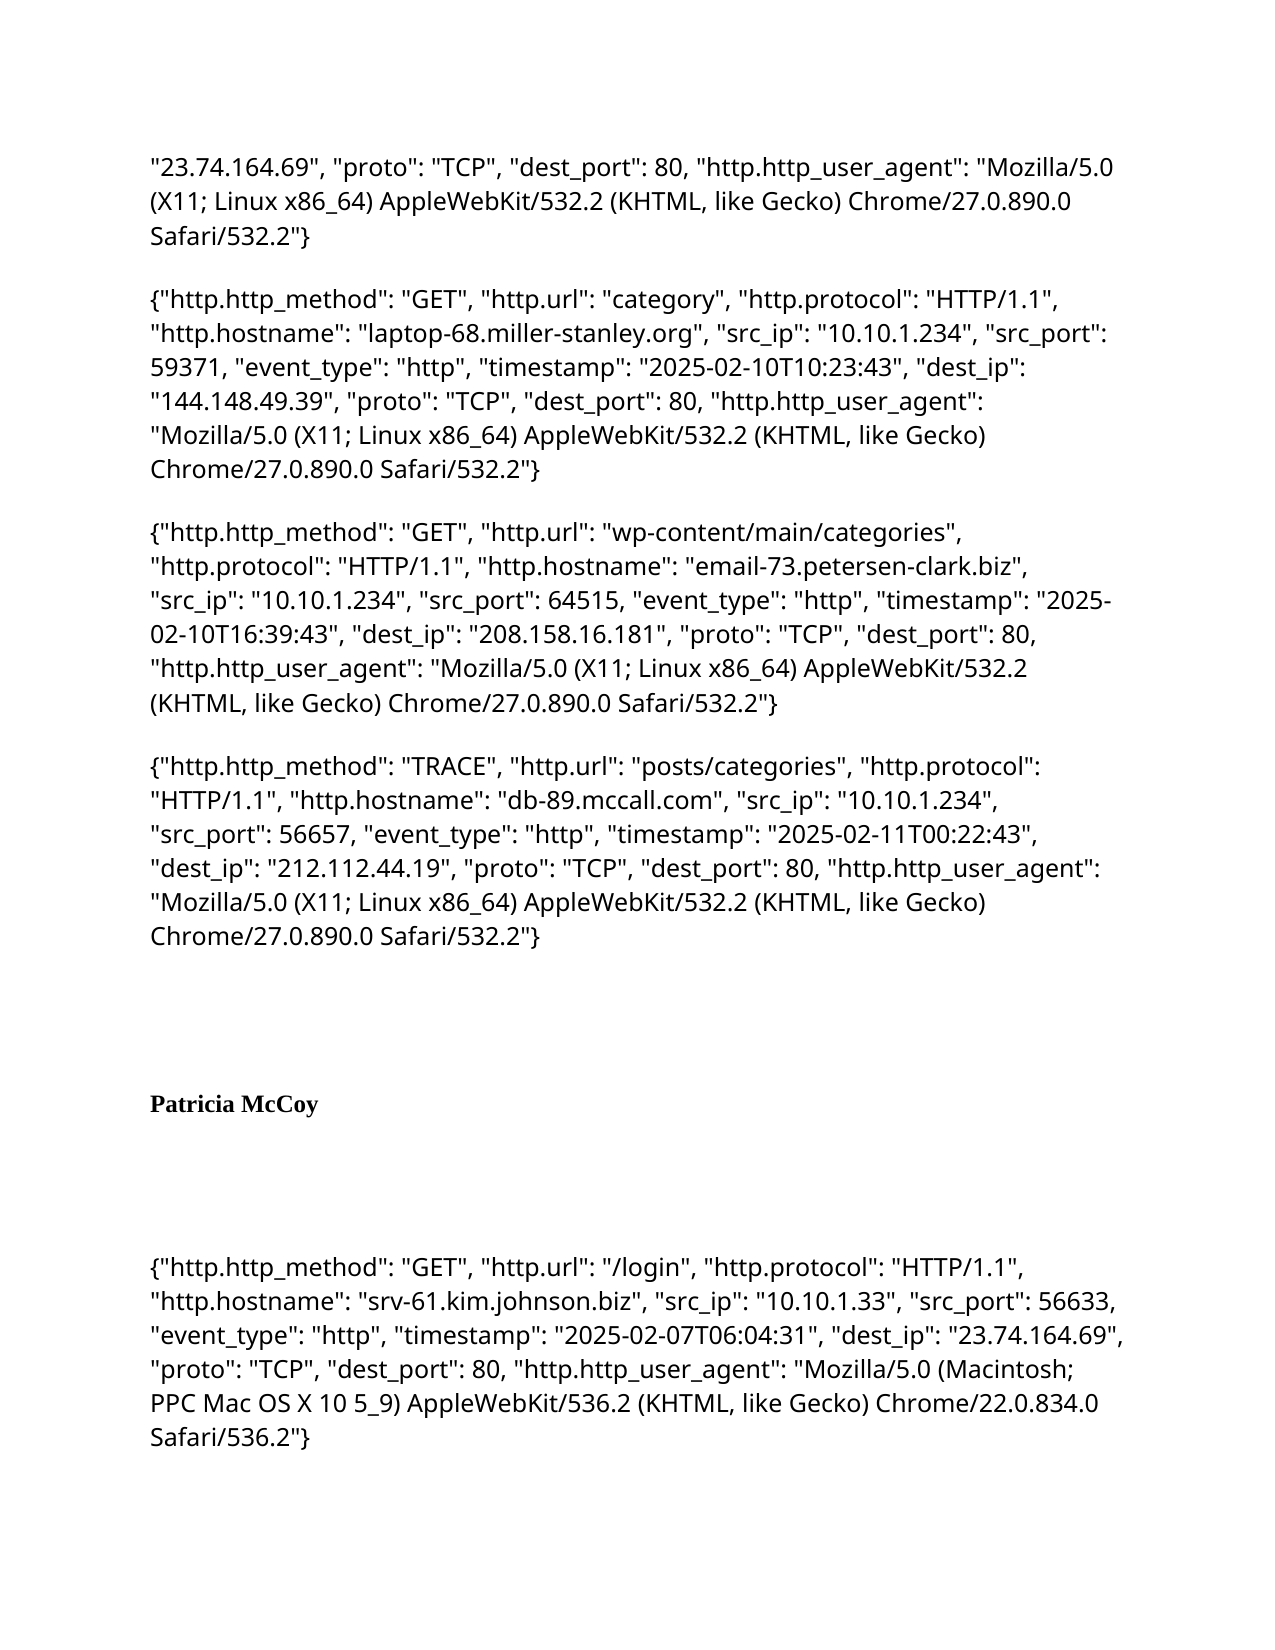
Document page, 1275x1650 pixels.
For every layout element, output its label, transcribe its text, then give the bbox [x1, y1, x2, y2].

text Patricia McCoy [150, 1089, 1125, 1118]
text {"http.http_method": "GET", "http.url": "wp-content/main/categories", "http.protocol": "HTTP/1.1", "http.hostname": "email-73.petersen-clark.biz", "src_ip": "10.10.1.234", "src_port": 64515, "event_type": "http", "timestamp": "2025-02-10T16:39:43", "dest_ip": "208.158.16.181", "proto": "TCP", "dest_port": 80, "http.http_user_agent": "Mozilla/5.0 (X11; Linux x86_64) AppleWebKit/532.2 (KHTML, like Gecko) Chrome/27.0.890.0 Safari/532.2"} [150, 515, 1125, 719]
text {"http.http_method": "GET", "http.url": "category", "http.protocol": "HTTP/1.1", "http.hostname": "laptop-68.miller-stanley.org", "src_ip": "10.10.1.234", "src_port": 59371, "event_type": "http", "timestamp": "2025-02-10T10:23:43", "dest_ip": "144.148.49.39", "proto": "TCP", "dest_port": 80, "http.http_user_agent": "Mozilla/5.0 (X11; Linux x86_64) AppleWebKit/532.2 (KHTML, like Gecko) Chrome/27.0.890.0 Safari/532.2"} [150, 281, 1125, 486]
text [150, 150, 1125, 252]
text {"http.http_method": "TRACE", "http.url": "posts/categories", "http.protocol": "HTTP/1.1", "http.hostname": "db-89.mccall.com", "src_ip": "10.10.1.234", "src_port": 56657, "event_type": "http", "timestamp": "2025-02-11T00:22:43", "dest_ip": "212.112.44.19", "proto": "TCP", "dest_port": 80, "http.http_user_agent": "Mozilla/5.0 (X11; Linux x86_64) AppleWebKit/532.2 (KHTML, like Gecko) Chrome/27.0.890.0 Safari/532.2"} [150, 748, 1125, 953]
text {"http.http_method": "GET", "http.url": "/login", "http.protocol": "HTTP/1.1", "http.hostname": "srv-61.kim.johnson.biz", "src_ip": "10.10.1.33", "src_port": 56633, "event_type": "http", "timestamp": "2025-02-07T06:04:31", "dest_ip": "23.74.164.69", "proto": "TCP", "dest_port": 80, "http.http_user_agent": "Mozilla/5.0 (Macintosh; PPC Mac OS X 10 5_9) AppleWebKit/536.2 (KHTML, like Gecko) Chrome/22.0.834.0 Safari/536.2"} [150, 1249, 1125, 1453]
